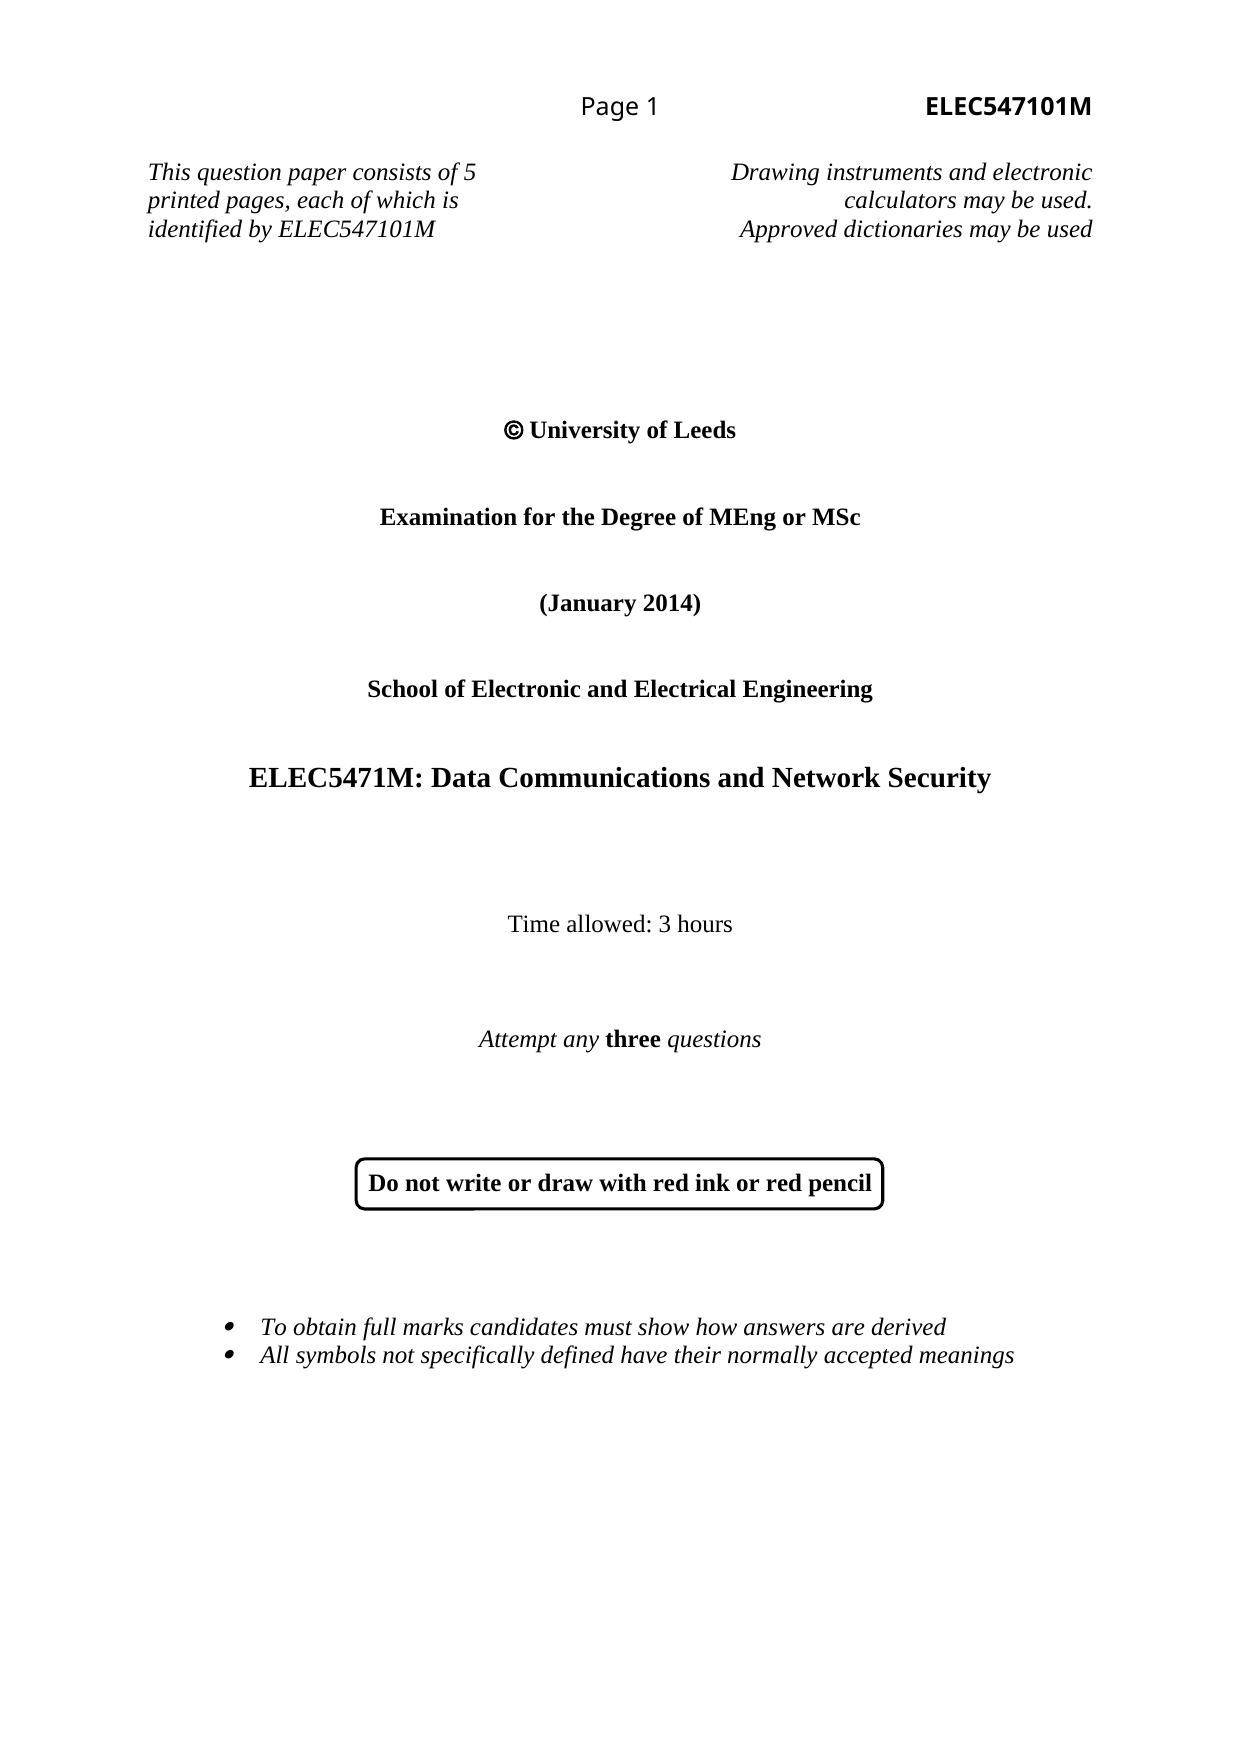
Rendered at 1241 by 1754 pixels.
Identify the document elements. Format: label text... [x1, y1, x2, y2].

text Examination for the Degree of MEng or MSc [148, 502, 1092, 531]
text (January 2014) [148, 588, 1092, 617]
list To obtain full marks candidates must show how answers are derived [223, 1312, 1092, 1340]
table_header This question paper consists of 5 printed pages, each of which is identified by ELEC547101M [136, 157, 620, 243]
text ELEC5471M: Data Communications and Network Security [148, 761, 1092, 794]
text Attempt any three questions [148, 1024, 1092, 1053]
text Do not write or draw with red ink or red pencil [148, 1168, 1092, 1197]
table_header Drawing instruments and electronic calculators may be used. Approved dictionaries may be used [620, 157, 1104, 243]
list All symbols not specifically defined have their normally accepted meanings [223, 1340, 1092, 1369]
text School of Electronic and Electrical Engineering [148, 674, 1092, 703]
text Time allowed: 3 hours [148, 909, 1092, 938]
